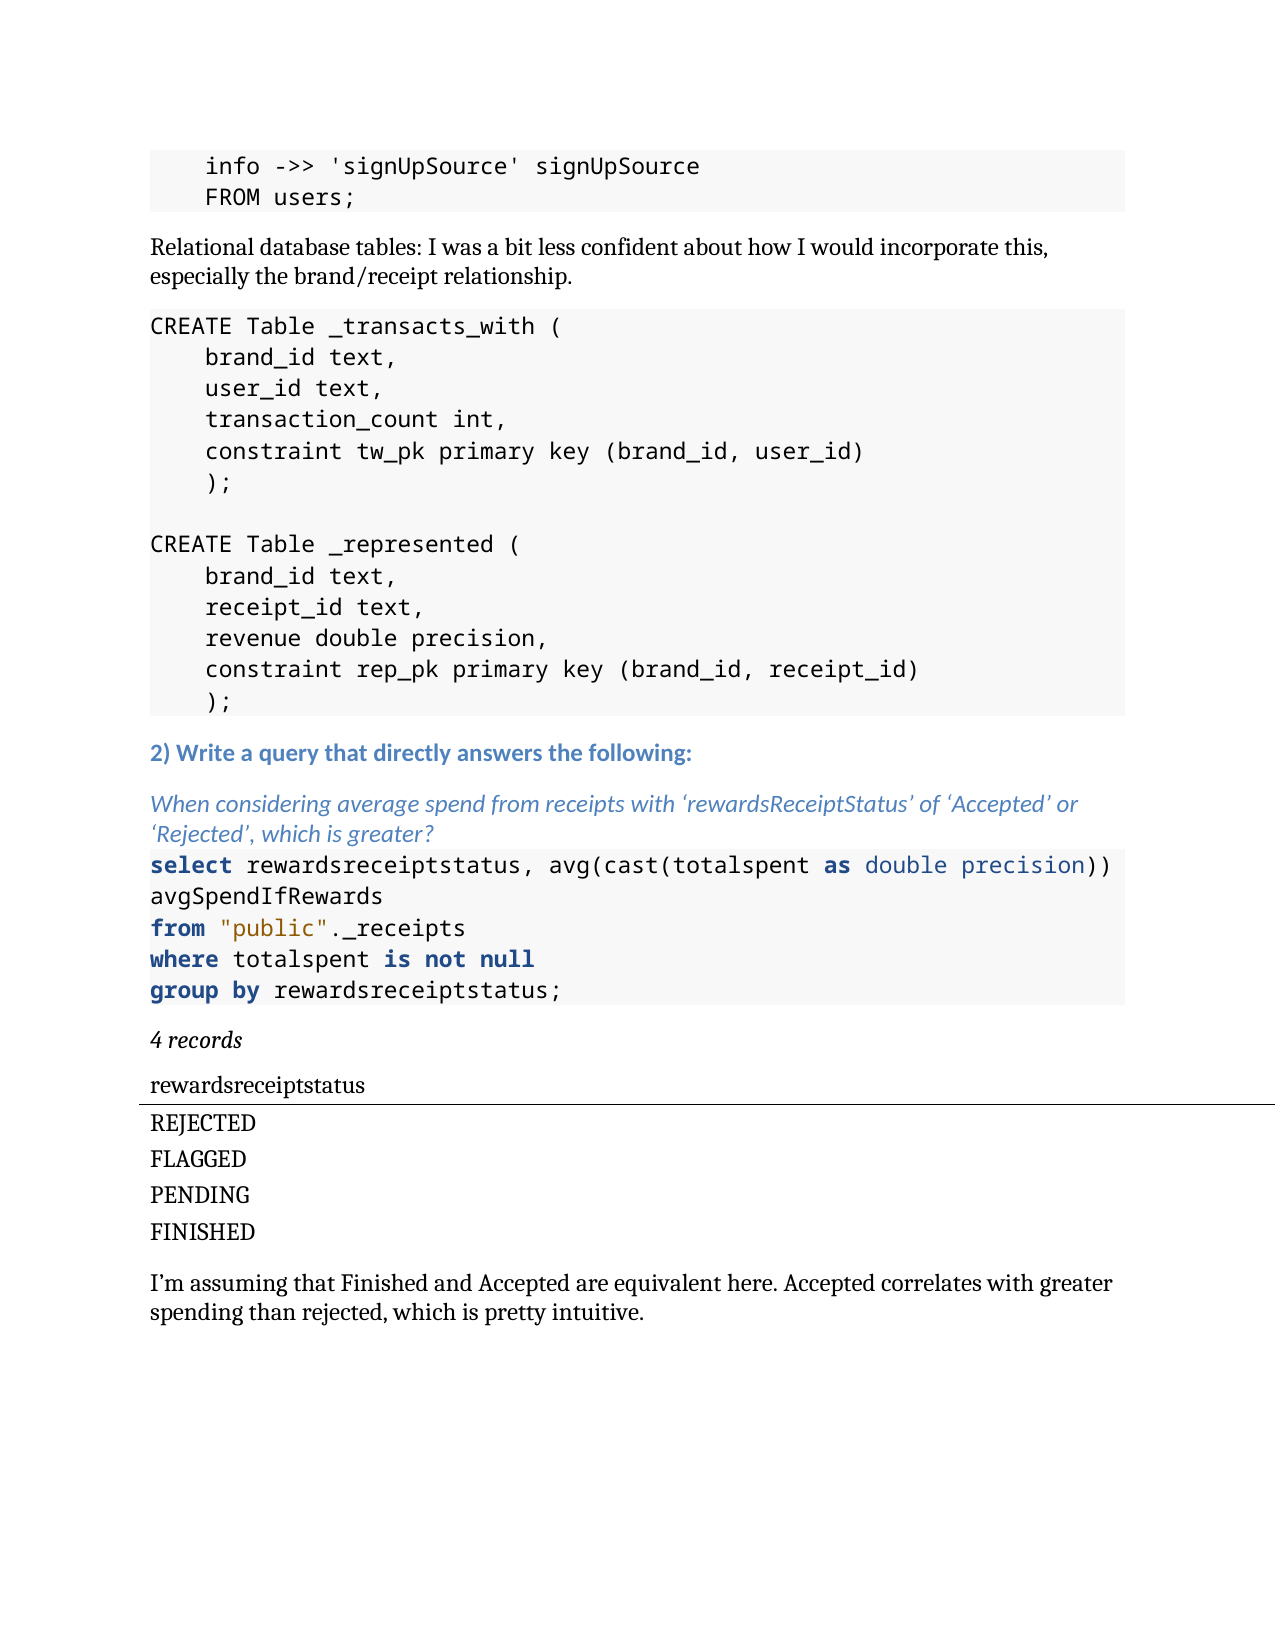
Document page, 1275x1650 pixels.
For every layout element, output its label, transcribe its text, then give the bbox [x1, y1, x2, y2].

table_cell REJECTED [139, 1105, 1275, 1141]
text 4 records [150, 1026, 1125, 1055]
text CREATE Table _transacts_with ( brand_id text, user_id text, transaction_count int, constraint tw_pk primary key (brand_id, user_id) ); CREATE Table _represented ( brand_id text, receipt_id text, revenue double precision, constraint rep_pk primary key (brand_id, receipt_id) ); [150, 309, 1125, 716]
text Relational database tables: I was a bit less confident about how I would incorporate this, especially the brand/receipt relationship. [150, 233, 1125, 291]
text select rewardsreceiptstatus, avg(cast(totalspent as double precision)) avgSpendIfRewards from "public"._receipts where totalspent is not null group by rewardsreceiptstatus; [384, 849, 1125, 1005]
table_cell FINISHED [139, 1214, 1275, 1250]
text I’m assuming that Finished and Accepted are equivalent here. Accepted correlates with greater spending than rejected, which is pretty intuitive. [150, 1269, 1125, 1326]
table_header rewardsreceiptstatus [139, 1068, 1275, 1104]
table_cell FLAGGED [139, 1141, 1275, 1178]
table_cell PENDING [139, 1178, 1275, 1214]
subtitle 2) Write a query that directly answers the following: [150, 737, 1125, 767]
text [150, 150, 1125, 212]
subtitle When considering average spend from receipts with ‘rewardsReceiptStatus’ of ‘Accepted’ or ‘Rejected’, which is greater? [150, 788, 1125, 849]
